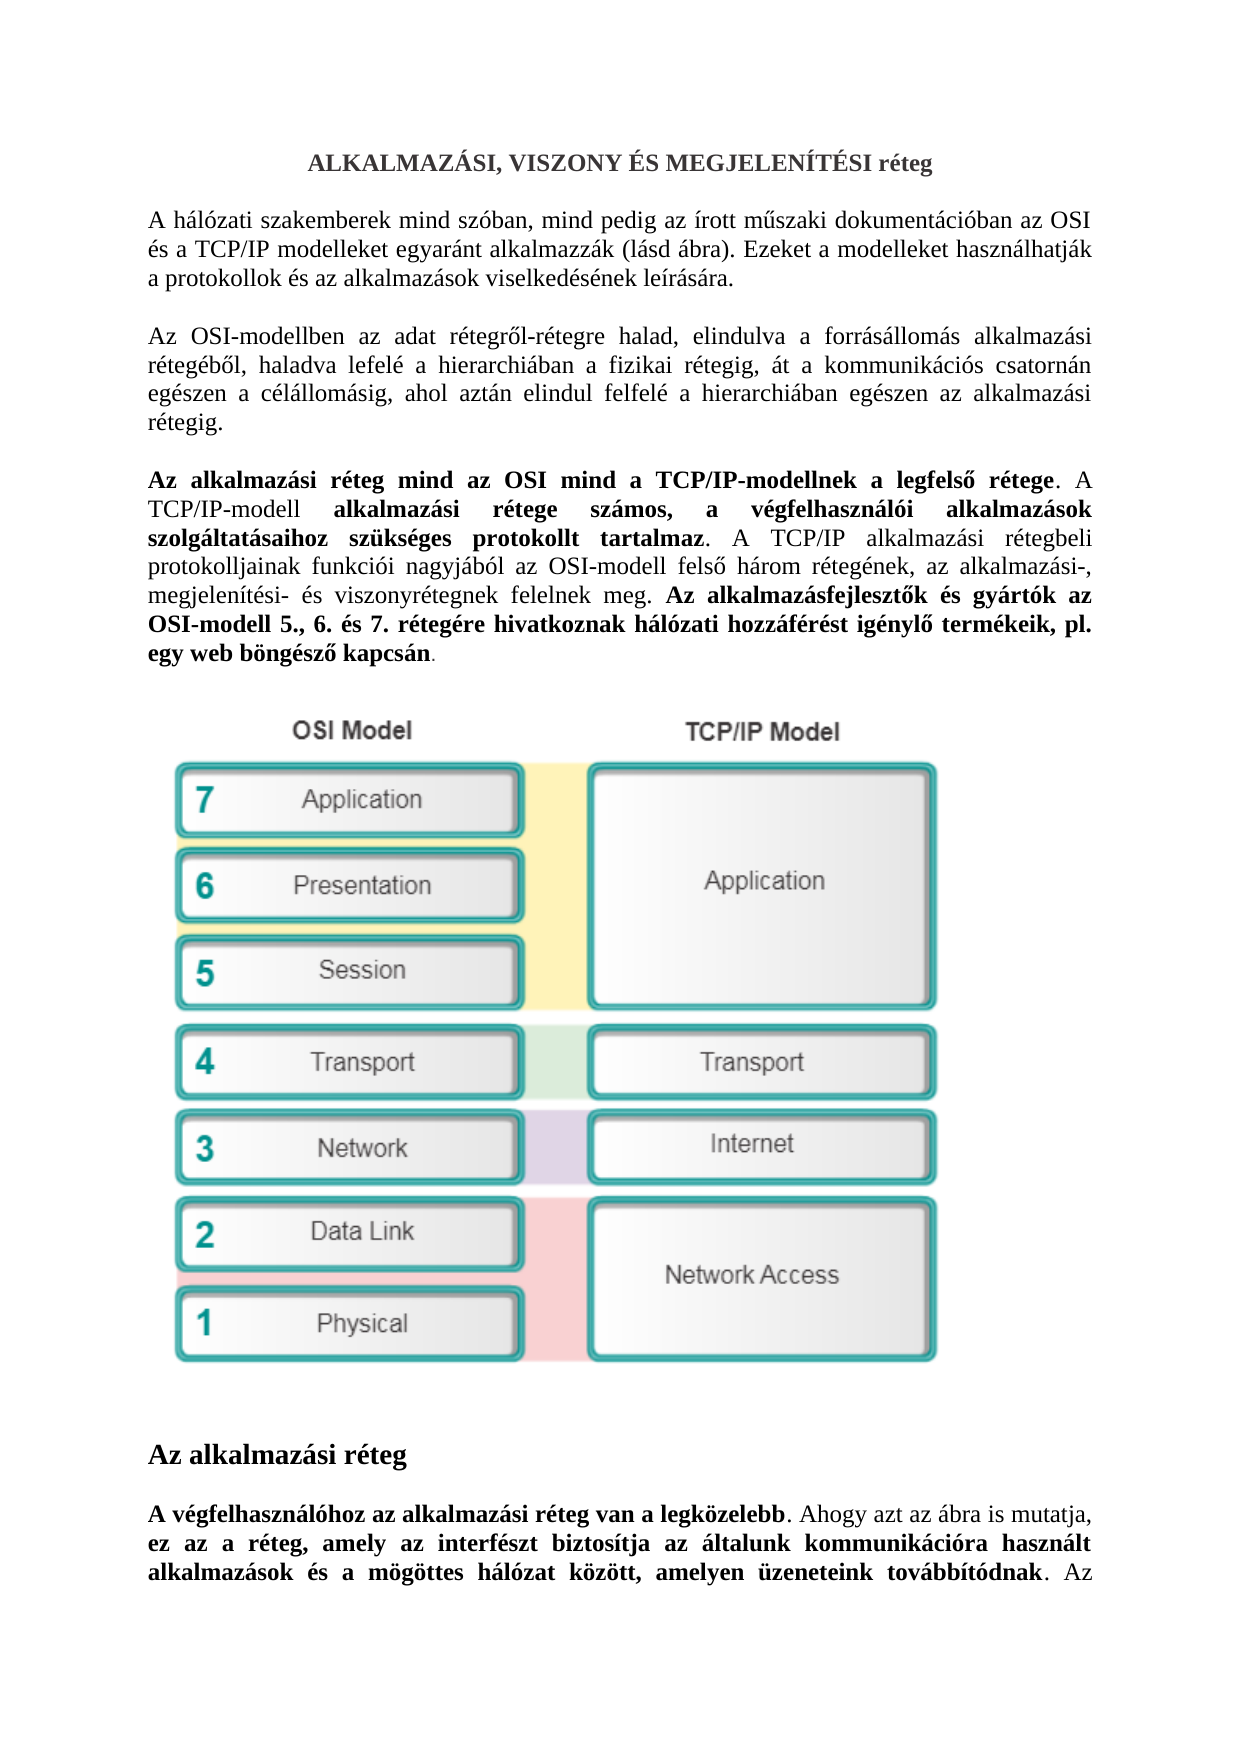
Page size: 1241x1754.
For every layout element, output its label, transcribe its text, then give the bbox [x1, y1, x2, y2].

text Az OSI-modellben az adat rétegről-rétegre halad, elindulva a forrásállomás alkalmazási rétegéből, haladva lefelé a hierarchiában a fizikai rétegig, át a kommunikációs csatornán egészen a célállomásig, ahol aztán elindul felfelé a hierarchiában egészen az alkalmazási rétegig. [148, 321, 1093, 436]
text Az alkalmazási réteg [148, 1437, 1093, 1470]
picture [147, 691, 964, 1406]
text ALKALMAZÁSI, VISZONY ÉS MEGJELENÍTÉSI réteg [148, 148, 1093, 176]
text Az alkalmazási réteg mind az OSI mind a TCP/IP-modellnek a legfelső rétege. A TCP/IP-modell alkalmazási rétege számos, a végfelhasználói alkalmazások szolgáltatásaihoz szükséges protokollt tartalmaz. A TCP/IP alkalmazási rétegbeli protokolljainak funkciói nagyjából az OSI-modell felső három rétegének, az alkalmazási-, megjelenítési- és viszonyrétegnek felelnek meg. Az alkalmazásfejlesztők és gyártók az OSI-modell 5., 6. és 7. rétegére hivatkoznak hálózati hozzáférést igénylő termékeik, pl. egy web böngésző kapcsán. [148, 465, 1093, 666]
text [148, 1499, 1093, 1586]
text A hálózati szakemberek mind szóban, mind pedig az írott műszaki dokumentációban az OSI és a TCP/IP modelleket egyaránt alkalmazzák (lásd ábra). Ezeket a modelleket használhatják a protokollok és az alkalmazások viselkedésének leírására. [148, 206, 1093, 292]
